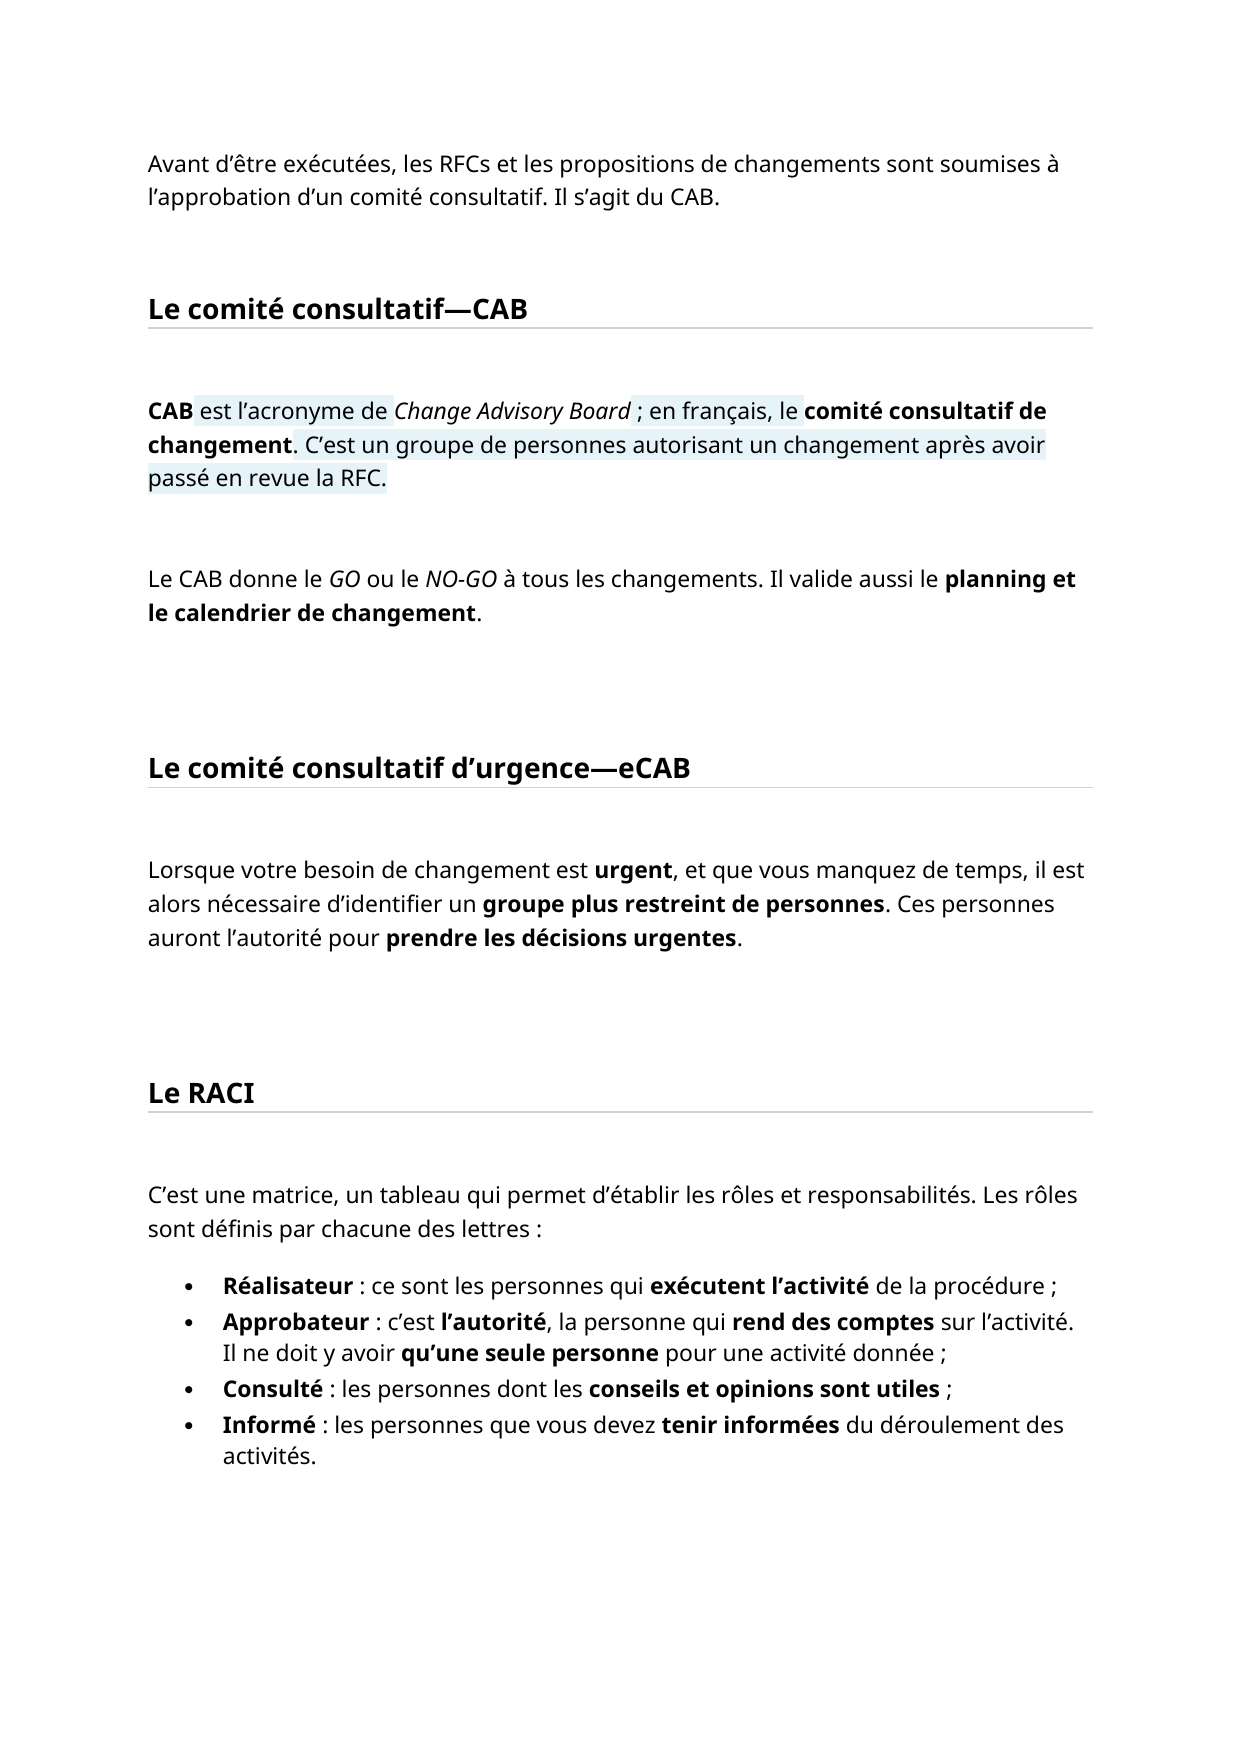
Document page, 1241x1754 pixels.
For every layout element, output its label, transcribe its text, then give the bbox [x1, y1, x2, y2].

text Avant d’être exécutées, les RFCs et les propositions de changements sont soumises à l’approbation d’un comité consultatif. Il s’agit du CAB. [148, 148, 1093, 213]
text Le CAB donne le GO ou le NO-GO à tous les changements. Il valide aussi le planning et le calendrier de changement. [148, 563, 1093, 628]
list Consulté : les personnes dont les conseils et opinions sont utiles ; [185, 1373, 1093, 1404]
subtitle Le comité consultatif d’urgence—eCAB [148, 748, 1093, 787]
list Réalisateur : ce sont les personnes qui exécutent l’activité de la procédure ; [185, 1270, 1093, 1301]
subtitle Le RACI [148, 1073, 1093, 1111]
subtitle Le comité consultatif—CAB [148, 289, 1093, 327]
list Informé : les personnes que vous devez tenir informées du déroulement des activités. [185, 1409, 1093, 1471]
list Approbateur : c’est l’autorité, la personne qui rend des comptes sur l’activité. Il ne doit y avoir qu’une seule personne pour une activité donnée ; [185, 1306, 1093, 1368]
text Lorsque votre besoin de changement est urgent, et que vous manquez de temps, il est alors nécessaire d’identifier un groupe plus restreint de personnes. Ces personnes auront l’autorité pour prendre les décisions urgentes. [148, 854, 1093, 953]
text CAB est l’acronyme de Change Advisory Board ; en français, le comité consultatif de changement. C’est un groupe de personnes autorisant un changement après avoir passé en revue la RFC. [148, 395, 1093, 494]
text C’est une matrice, un tableau qui permet d’établir les rôles et responsabilités. Les rôles sont définis par chacune des lettres : [148, 1179, 1093, 1244]
